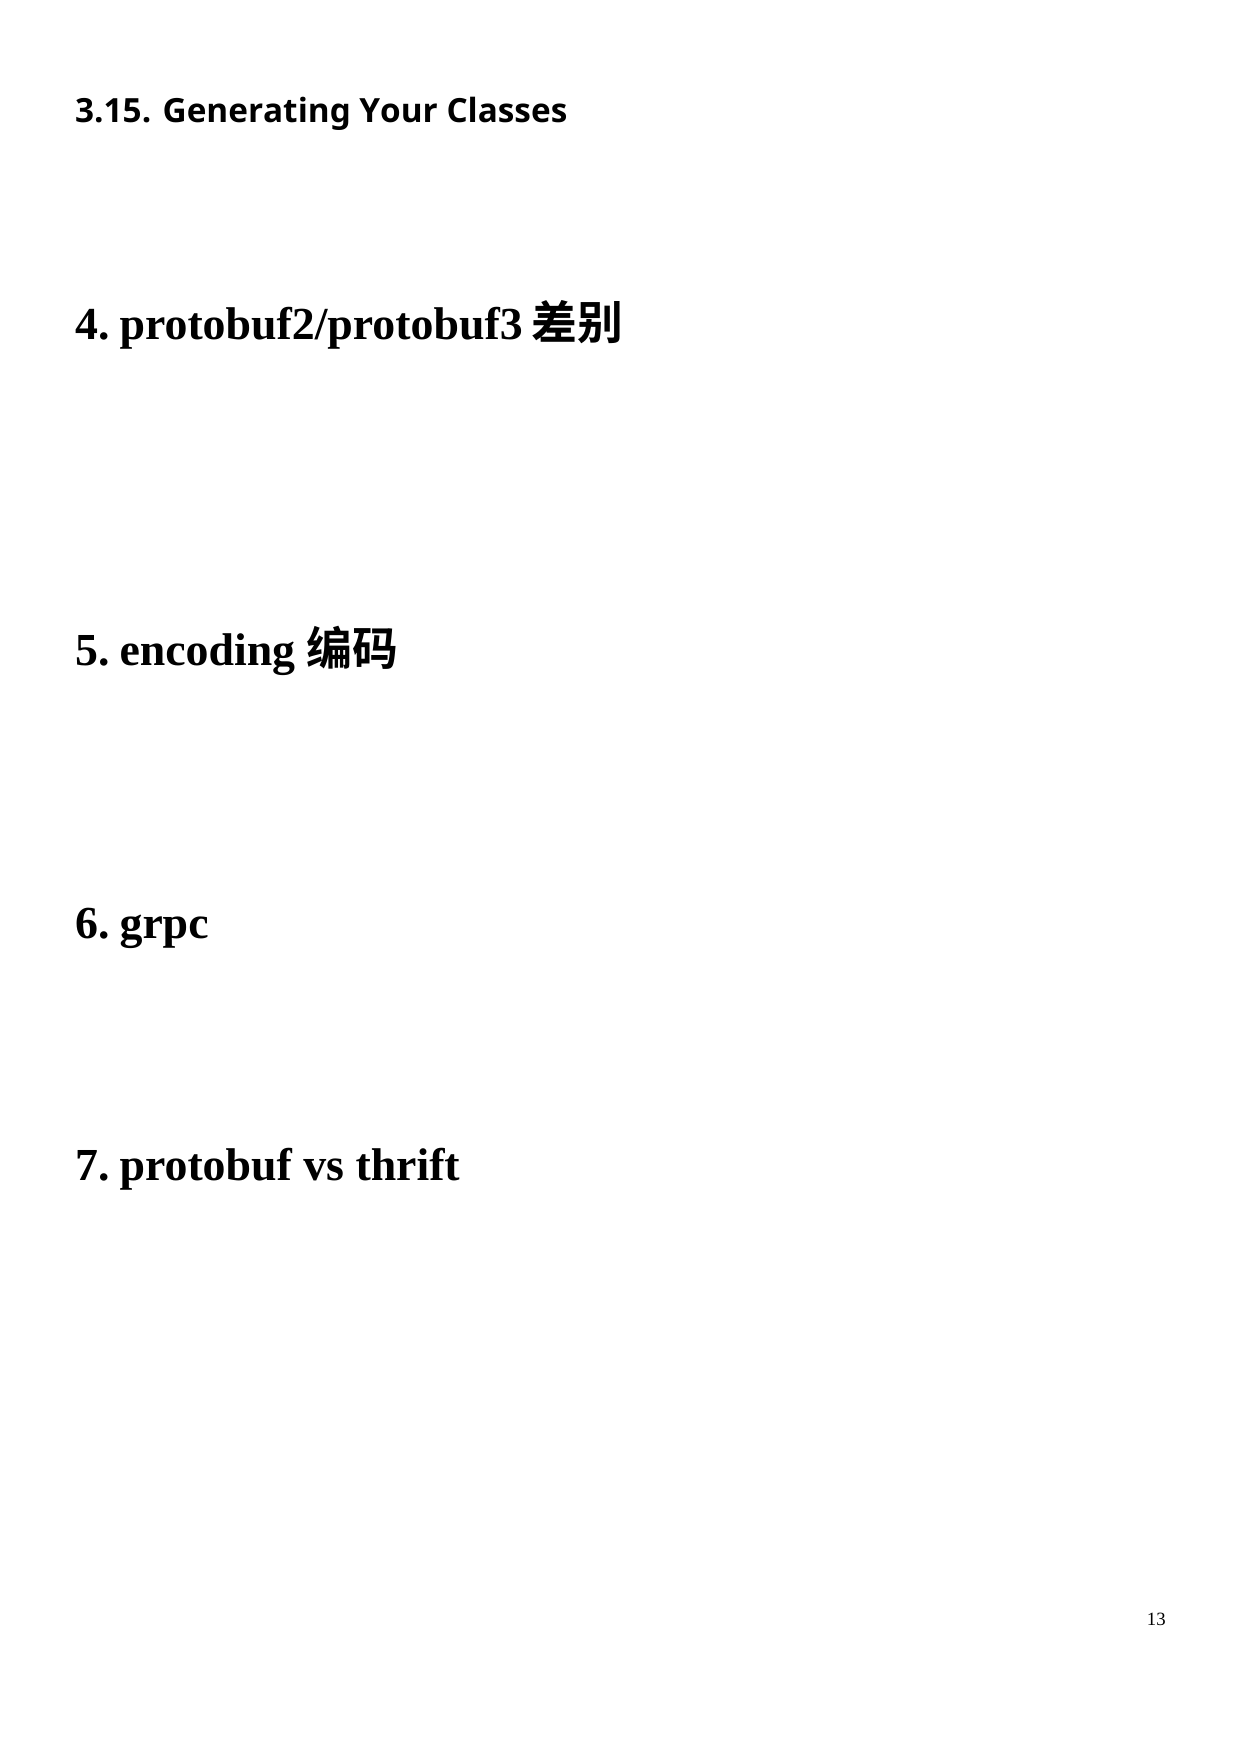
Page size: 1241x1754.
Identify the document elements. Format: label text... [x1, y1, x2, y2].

subtitle grpc [75, 890, 1165, 955]
subtitle Generating Your Classes [75, 77, 1165, 142]
subtitle protobuf2/protobuf3差别 [75, 271, 1165, 368]
subtitle protobuf vs thrift [75, 1131, 1165, 1196]
subtitle encoding 编码 [75, 596, 1165, 694]
